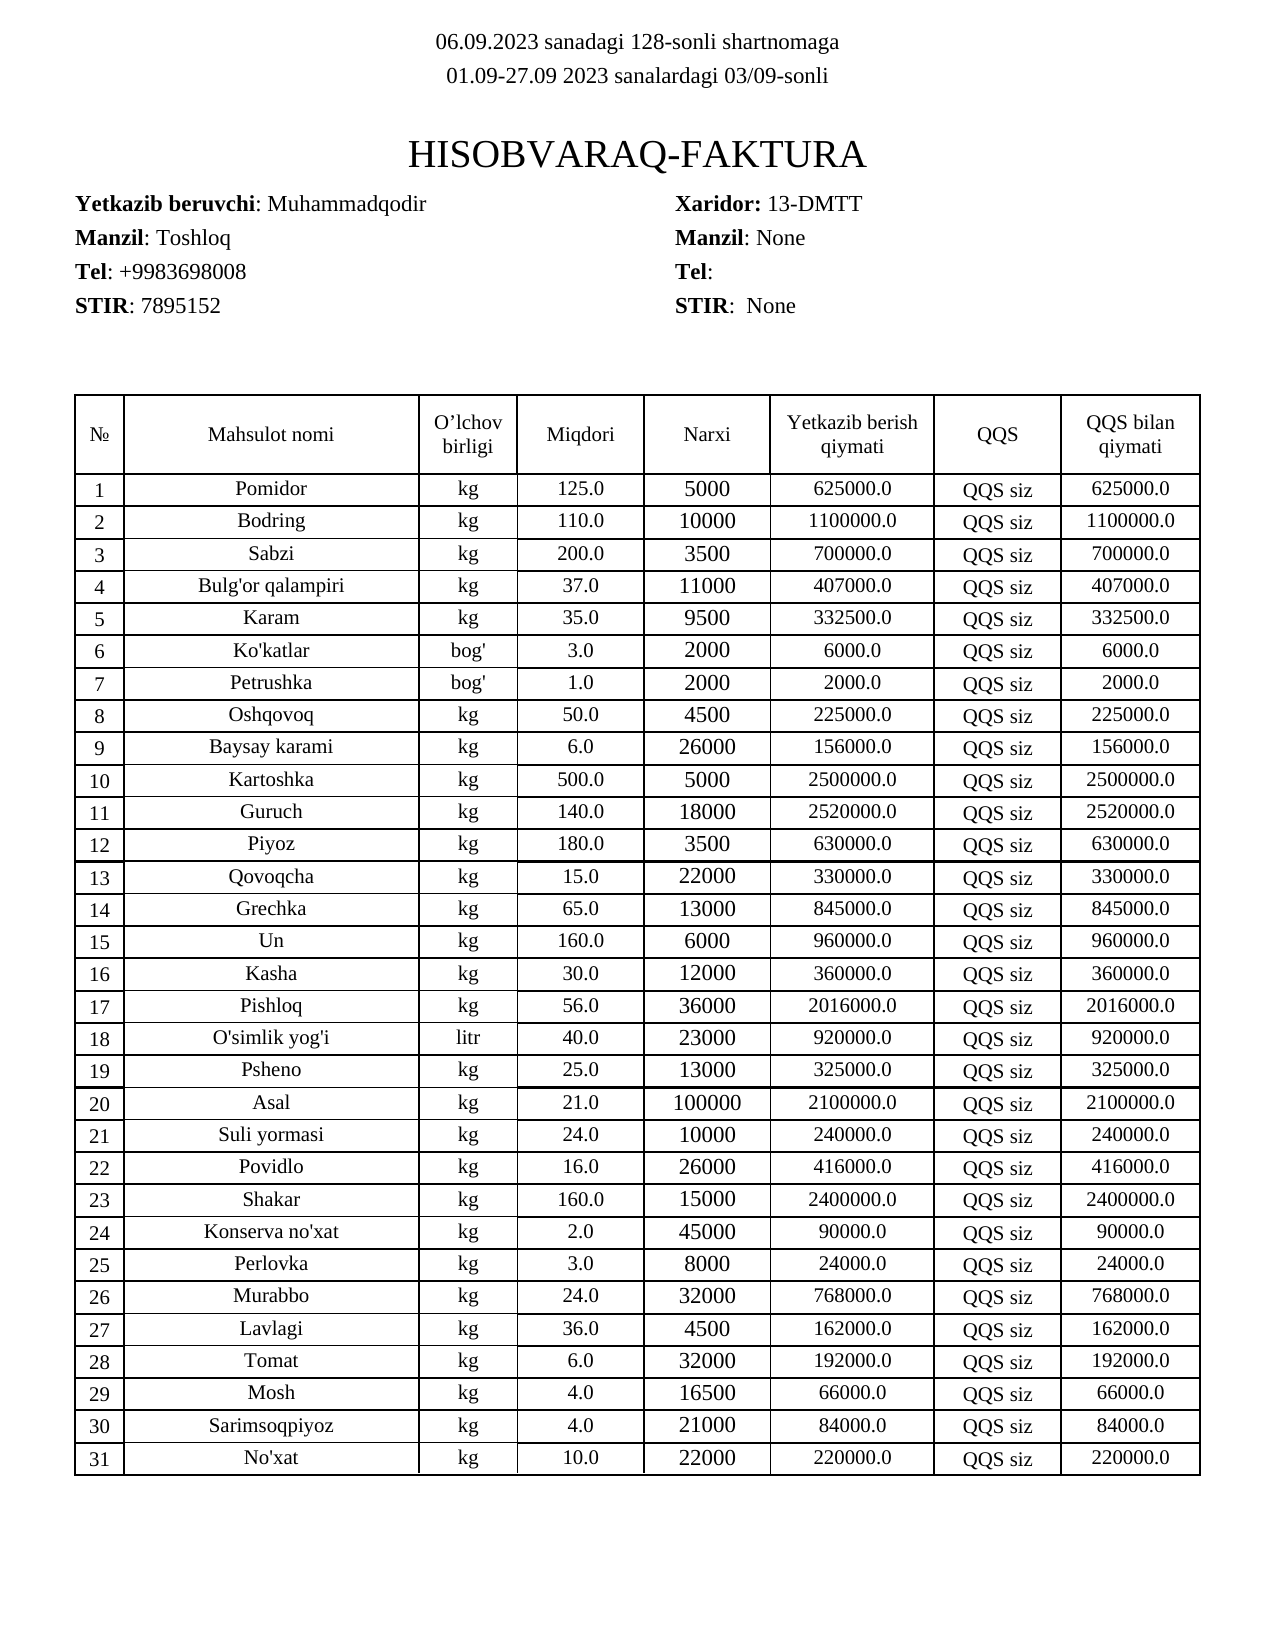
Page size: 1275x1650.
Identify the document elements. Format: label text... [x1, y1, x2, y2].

text Tel: [675, 258, 1200, 284]
table_cell 220000.0 [1062, 1444, 1199, 1474]
table_cell Ko'katlar [125, 636, 418, 667]
table_cell QQS siz [935, 475, 1060, 505]
table_cell QQS siz [935, 895, 1060, 925]
table_header O’lchov birligi [420, 396, 516, 473]
table_cell QQS siz [935, 1347, 1060, 1377]
table_cell 500.0 [518, 766, 643, 796]
table_cell Povidlo [125, 1153, 418, 1183]
table_cell 2.0 [518, 1218, 643, 1248]
table_cell Un [125, 927, 418, 957]
table_cell 32000 [645, 1347, 770, 1377]
text STIR: None [675, 292, 1200, 319]
table_cell Grechka [125, 894, 418, 925]
table_cell Perlovka [125, 1250, 418, 1280]
table_cell QQS siz [935, 1444, 1060, 1474]
table_cell 16 [76, 959, 123, 989]
table_cell 30 [76, 1411, 123, 1442]
table_cell kg [420, 539, 517, 570]
table_cell 21 [76, 1121, 123, 1151]
table_cell Guruch [125, 797, 418, 828]
table_cell 330000.0 [771, 863, 933, 893]
text Manzil: None [675, 224, 1200, 250]
table_cell kg [420, 1056, 517, 1086]
table_cell 15000 [645, 1185, 770, 1216]
table_cell QQS siz [935, 863, 1060, 893]
table_cell QQS siz [935, 604, 1060, 634]
table_cell 40.0 [518, 1024, 643, 1054]
table_cell 700000.0 [771, 540, 933, 570]
table_cell 625000.0 [771, 475, 933, 505]
text 01.09-27.09 2023 sanalardagi 03/09-sonli [75, 62, 1200, 89]
table_cell QQS siz [935, 701, 1060, 731]
table_cell 160.0 [518, 927, 643, 957]
table_cell 10000 [645, 1121, 770, 1151]
table_cell Kasha [125, 959, 418, 989]
text Yetkazib beruvchi: Muhammadqodir [75, 190, 637, 216]
table_cell kg [420, 1153, 517, 1183]
table_header Yetkazib berish qiymati [771, 396, 933, 473]
table_cell 23000 [645, 1024, 770, 1054]
table_cell 2 [76, 507, 123, 537]
table_cell 4 [76, 572, 123, 602]
table_cell 6 [76, 636, 123, 667]
table_cell 630000.0 [1062, 830, 1199, 860]
table_cell 36.0 [518, 1315, 643, 1345]
table_cell kg [420, 1088, 517, 1119]
table_cell 330000.0 [1062, 863, 1199, 893]
table_cell kg [420, 1346, 517, 1377]
table_cell 2016000.0 [1062, 992, 1199, 1022]
table_cell 8000 [645, 1250, 770, 1280]
table_cell 31 [76, 1444, 123, 1474]
table_cell 26000 [645, 1153, 770, 1183]
table_cell 90000.0 [1062, 1218, 1199, 1248]
table_cell 220000.0 [771, 1444, 933, 1474]
table_cell QQS siz [935, 572, 1060, 602]
table_cell 625000.0 [1062, 475, 1199, 505]
table_cell kg [420, 927, 517, 957]
table_cell 5000 [645, 475, 770, 505]
table_cell QQS siz [935, 1089, 1060, 1119]
table_cell 21000 [645, 1411, 770, 1442]
table_header QQS [935, 396, 1060, 473]
table_cell QQS siz [935, 507, 1060, 537]
table_cell 22000 [645, 863, 770, 893]
table_cell 2520000.0 [771, 798, 933, 828]
table_cell 13000 [645, 1056, 770, 1086]
table_cell 700000.0 [1062, 540, 1199, 570]
table_cell QQS siz [935, 1024, 1060, 1054]
table_cell 845000.0 [1062, 895, 1199, 925]
table_cell 21.0 [518, 1089, 643, 1119]
table_cell 6.0 [518, 1347, 643, 1377]
table_cell Bodring [125, 507, 418, 537]
table_cell QQS siz [935, 1121, 1060, 1151]
table_cell 12000 [645, 959, 770, 989]
table_cell kg [419, 1443, 517, 1474]
table_cell 1100000.0 [771, 507, 933, 537]
table_cell No'xat [125, 1443, 419, 1474]
table_cell Suli yormasi [125, 1120, 418, 1151]
table_cell 36000 [645, 992, 770, 1022]
table_cell 26000 [645, 733, 770, 763]
table_cell Baysay karami [125, 733, 418, 763]
table_cell 14 [76, 895, 123, 925]
table_cell 25.0 [518, 1056, 643, 1086]
table_cell kg [420, 894, 517, 925]
table_cell kg [420, 1217, 517, 1248]
table_cell 162000.0 [1062, 1315, 1199, 1345]
table_cell 45000 [645, 1218, 770, 1248]
table_cell 325000.0 [771, 1056, 933, 1086]
table_cell 17 [76, 992, 123, 1022]
table_cell QQS siz [935, 733, 1060, 763]
table_cell 50.0 [518, 701, 643, 731]
table_header № [76, 396, 123, 473]
table_cell 225000.0 [1062, 701, 1199, 731]
table_cell kg [420, 571, 517, 602]
table_cell 32000 [645, 1282, 770, 1312]
table_cell Asal [125, 1088, 418, 1119]
table_cell 7 [76, 669, 123, 699]
table_cell 332500.0 [771, 604, 933, 634]
table_cell 56.0 [518, 992, 643, 1022]
table_cell 84000.0 [771, 1411, 933, 1442]
table_cell 4.0 [518, 1379, 643, 1409]
table_cell 22 [76, 1153, 123, 1183]
table_cell 11000 [645, 572, 770, 602]
table_cell 360000.0 [1062, 959, 1199, 989]
table_cell 4500 [645, 701, 770, 731]
table_cell 2520000.0 [1062, 798, 1199, 828]
text Xaridor: 13-DMTT [675, 190, 1200, 216]
table_cell Bulg'or qalampiri [125, 571, 418, 602]
table_cell 30.0 [518, 959, 643, 989]
table_cell QQS siz [935, 1218, 1060, 1248]
table_header Mahsulot nomi [125, 396, 418, 473]
table_cell QQS siz [935, 992, 1060, 1022]
table_cell QQS siz [935, 1185, 1060, 1216]
text Tel: +9983698008 [75, 258, 637, 284]
table_cell QQS siz [935, 1315, 1060, 1345]
table_cell QQS siz [935, 927, 1060, 957]
table_cell kg [420, 1120, 517, 1151]
table_cell QQS siz [935, 540, 1060, 570]
table_cell 156000.0 [1062, 733, 1199, 763]
table_cell 845000.0 [771, 895, 933, 925]
table_cell 3500 [645, 830, 770, 860]
table_cell 100000 [645, 1089, 770, 1119]
table_cell 2000 [645, 669, 770, 699]
table_cell 24000.0 [1062, 1250, 1199, 1280]
table_cell 3.0 [518, 636, 643, 667]
table_cell 15.0 [518, 863, 643, 893]
table_cell QQS siz [935, 1379, 1060, 1409]
table_cell 23 [76, 1185, 123, 1216]
table_cell 16500 [645, 1379, 770, 1409]
table_cell 13 [76, 863, 123, 893]
text STIR: 7895152 [75, 292, 637, 319]
table_header Miqdori [518, 396, 643, 473]
table_cell 140.0 [518, 798, 643, 828]
table_cell 90000.0 [771, 1218, 933, 1248]
table_cell Sabzi [125, 539, 418, 570]
table_cell 6000 [645, 927, 770, 957]
table_cell 12 [76, 830, 123, 860]
table_cell 66000.0 [1062, 1379, 1199, 1409]
table_cell 15 [76, 927, 123, 957]
table_cell 37.0 [518, 572, 643, 602]
table_cell O'simlik yog'i [125, 1023, 418, 1054]
table_cell 16.0 [518, 1153, 643, 1183]
table_cell QQS siz [935, 830, 1060, 860]
table_cell 416000.0 [771, 1153, 933, 1183]
table_cell 5 [76, 604, 123, 634]
table_cell 8 [76, 701, 123, 731]
table_cell Oshqovoq [125, 701, 418, 731]
table_cell 162000.0 [771, 1315, 933, 1345]
table_cell 156000.0 [771, 733, 933, 763]
table_cell Kartoshka [125, 765, 418, 796]
table_cell 2016000.0 [771, 992, 933, 1022]
table_cell 65.0 [518, 895, 643, 925]
table_cell 18 [76, 1024, 123, 1054]
table_cell 3 [76, 540, 123, 570]
table_cell Petrushka [125, 668, 418, 699]
table_cell 2000.0 [1062, 669, 1199, 699]
table_cell 66000.0 [771, 1379, 933, 1409]
table_cell 2400000.0 [1062, 1185, 1199, 1216]
table_cell 22000 [644, 1444, 770, 1474]
table_cell 416000.0 [1062, 1153, 1199, 1183]
table_cell 20 [76, 1089, 123, 1119]
table_cell QQS siz [935, 798, 1060, 828]
table_cell Shakar [125, 1185, 418, 1216]
table_cell 6.0 [518, 733, 643, 763]
text 06.09.2023 sanadagi 128-sonli shartnomaga [75, 28, 1200, 54]
table_cell kg [420, 701, 517, 731]
table_cell kg [420, 733, 517, 763]
table_cell 24.0 [518, 1121, 643, 1151]
table_cell 18000 [645, 798, 770, 828]
table_cell Sarimsoqpiyoz [125, 1411, 418, 1442]
table_cell QQS siz [935, 1250, 1060, 1280]
table_cell 160.0 [518, 1185, 643, 1216]
table_cell bog' [420, 668, 517, 699]
table_cell 24 [76, 1218, 123, 1248]
table_cell 332500.0 [1062, 604, 1199, 634]
table_cell 2100000.0 [771, 1089, 933, 1119]
table_cell 10.0 [517, 1444, 644, 1474]
table_cell Murabbo [125, 1282, 418, 1312]
table_cell 2500000.0 [771, 766, 933, 796]
table_cell 29 [76, 1379, 123, 1409]
table_cell Konserva no'xat [125, 1217, 418, 1248]
table_cell kg [420, 797, 517, 828]
table_cell 360000.0 [771, 959, 933, 989]
table_cell 19 [76, 1056, 123, 1086]
table_cell 10000 [645, 507, 770, 537]
table_cell QQS siz [935, 1282, 1060, 1312]
table_cell QQS siz [935, 669, 1060, 699]
table_cell 1 [76, 475, 123, 505]
table_cell 125.0 [518, 475, 643, 505]
table_cell Karam [125, 604, 418, 634]
table_cell 9 [76, 733, 123, 763]
table_cell 25 [76, 1250, 123, 1280]
table_cell 4500 [645, 1315, 770, 1345]
table_cell kg [420, 1379, 517, 1409]
table_cell kg [420, 1411, 517, 1442]
table_cell kg [420, 830, 517, 860]
table_cell 192000.0 [771, 1347, 933, 1377]
table_cell 24000.0 [771, 1250, 933, 1280]
table_cell 200.0 [518, 540, 643, 570]
table_cell 240000.0 [1062, 1121, 1199, 1151]
table_cell 1100000.0 [1062, 507, 1199, 537]
table_cell 9500 [645, 604, 770, 634]
table_cell Piyoz [125, 830, 418, 860]
table_cell kg [420, 959, 517, 989]
table_cell QQS siz [935, 1153, 1060, 1183]
table_cell 3.0 [518, 1250, 643, 1280]
table_cell 2500000.0 [1062, 766, 1199, 796]
table_cell 24.0 [518, 1282, 643, 1312]
text Manzil: Toshloq [75, 224, 637, 250]
table_cell 5000 [645, 766, 770, 796]
table_cell 27 [76, 1315, 123, 1345]
table_header Narxi [645, 396, 769, 473]
table_cell kg [420, 1282, 517, 1312]
text HISOBVARAQ-FAKTURA [75, 131, 1200, 176]
table_cell litr [420, 1023, 517, 1054]
table_cell 6000.0 [771, 636, 933, 667]
table_cell QQS siz [935, 1411, 1060, 1442]
table_cell 192000.0 [1062, 1347, 1199, 1377]
table_cell 768000.0 [771, 1282, 933, 1312]
table_cell Qovoqcha [125, 862, 418, 893]
table_cell QQS siz [935, 636, 1060, 667]
table_cell 28 [76, 1347, 123, 1377]
table_cell 960000.0 [771, 927, 933, 957]
table_cell 10 [76, 766, 123, 796]
table_cell 6000.0 [1062, 636, 1199, 667]
table_cell kg [420, 862, 517, 893]
table_cell 13000 [645, 895, 770, 925]
table_cell 960000.0 [1062, 927, 1199, 957]
table_cell 2400000.0 [771, 1185, 933, 1216]
table_cell Lavlagi [125, 1314, 418, 1345]
table_cell Psheno [125, 1056, 418, 1086]
table_cell Mosh [125, 1379, 418, 1409]
table_cell 3500 [645, 540, 770, 570]
table_cell 180.0 [518, 830, 643, 860]
table_cell 2100000.0 [1062, 1089, 1199, 1119]
table_cell 4.0 [518, 1411, 643, 1442]
table_cell bog' [420, 636, 517, 667]
table_cell 920000.0 [771, 1024, 933, 1054]
table_cell 11 [76, 798, 123, 828]
table_cell QQS siz [935, 1056, 1060, 1086]
table_cell 35.0 [518, 604, 643, 634]
table_cell kg [420, 604, 517, 634]
table_cell 84000.0 [1062, 1411, 1199, 1442]
table_cell 2000 [645, 636, 770, 667]
table_cell 225000.0 [771, 701, 933, 731]
table_cell 2000.0 [771, 669, 933, 699]
table_cell kg [420, 507, 517, 537]
table_cell Tomat [125, 1346, 418, 1377]
table_cell QQS siz [935, 959, 1060, 989]
table_cell Pomidor [125, 475, 418, 505]
table_cell 1.0 [518, 669, 643, 699]
table_cell 325000.0 [1062, 1056, 1199, 1086]
table_cell kg [420, 475, 517, 505]
table_cell QQS siz [935, 766, 1060, 796]
table_cell 920000.0 [1062, 1024, 1199, 1054]
table_cell 407000.0 [771, 572, 933, 602]
table_cell 240000.0 [771, 1121, 933, 1151]
table_cell 630000.0 [771, 830, 933, 860]
table_header QQS bilan qiymati [1062, 396, 1199, 473]
table_cell 26 [76, 1282, 123, 1312]
table_cell kg [420, 765, 517, 796]
table_cell 407000.0 [1062, 572, 1199, 602]
table_cell kg [420, 1314, 517, 1345]
table_cell kg [420, 1185, 517, 1216]
table_cell Pishloq [125, 991, 418, 1022]
table_cell 110.0 [518, 507, 643, 537]
table_cell kg [420, 991, 517, 1022]
table_cell 768000.0 [1062, 1282, 1199, 1312]
table_cell kg [420, 1250, 517, 1280]
